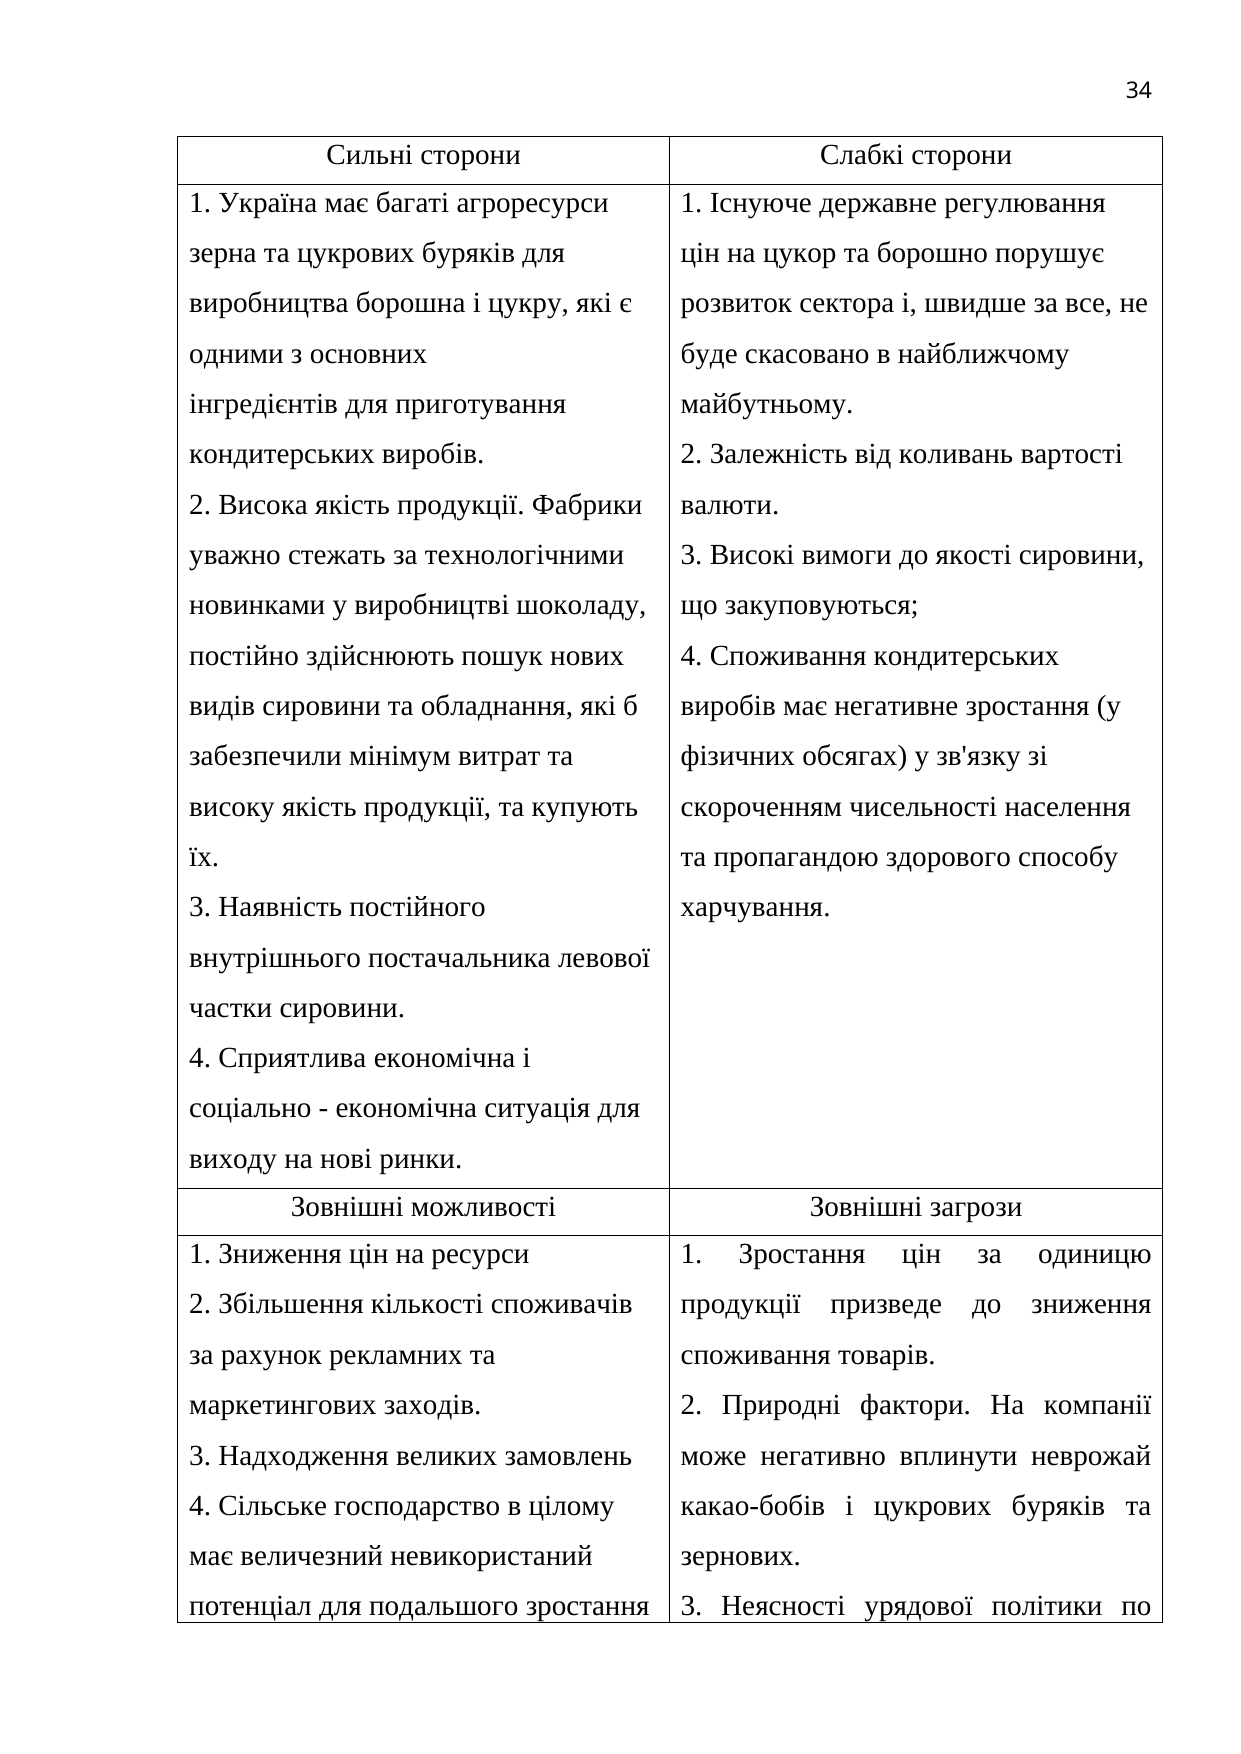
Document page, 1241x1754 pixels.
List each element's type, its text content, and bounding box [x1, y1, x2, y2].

table_cell 1. Існуюче державне регулювання цін на цукор та борошно порушує розвиток сектора і, швидше за все, не буде скасовано в найближчому майбутньому. 2. Залежність від коливань вартості валюти. 3. Високі вимоги до якості сировини, що закуповуються; 4. Споживання кондитерських виробів має негативне зростання (у фізичних обсягах) у зв'язку зі скороченням чисельності населення та пропагандою здорового способу харчування. [670, 185, 1162, 1188]
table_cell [178, 1236, 669, 1622]
table_cell Зовнішні загрози [670, 1189, 1162, 1235]
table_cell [670, 1236, 1162, 1622]
table_cell 1. Україна має багаті агроресурси зерна та цукрових буряків для виробництва борошна і цукру, які є одними з основних інгредієнтів для приготування кондитерських виробів. 2. Висока якість продукції. Фабрики уважно стежать за технологічними новинками у виробництві шоколаду, постійно здійснюють пошук нових видів сировини та обладнання, які б забезпечили мінімум витрат та високу якість продукції, та купують їх. 3. Наявність постійного внутрішнього постачальника левової частки сировини. 4. Сприятлива економічна і соціально - економічна ситуація для виходу на нові ринки. [178, 185, 669, 1188]
table_cell Зовнішні можливості [178, 1189, 669, 1235]
table_header Слабкі сторони [670, 137, 1162, 184]
table_header Сильні сторони [178, 137, 669, 184]
